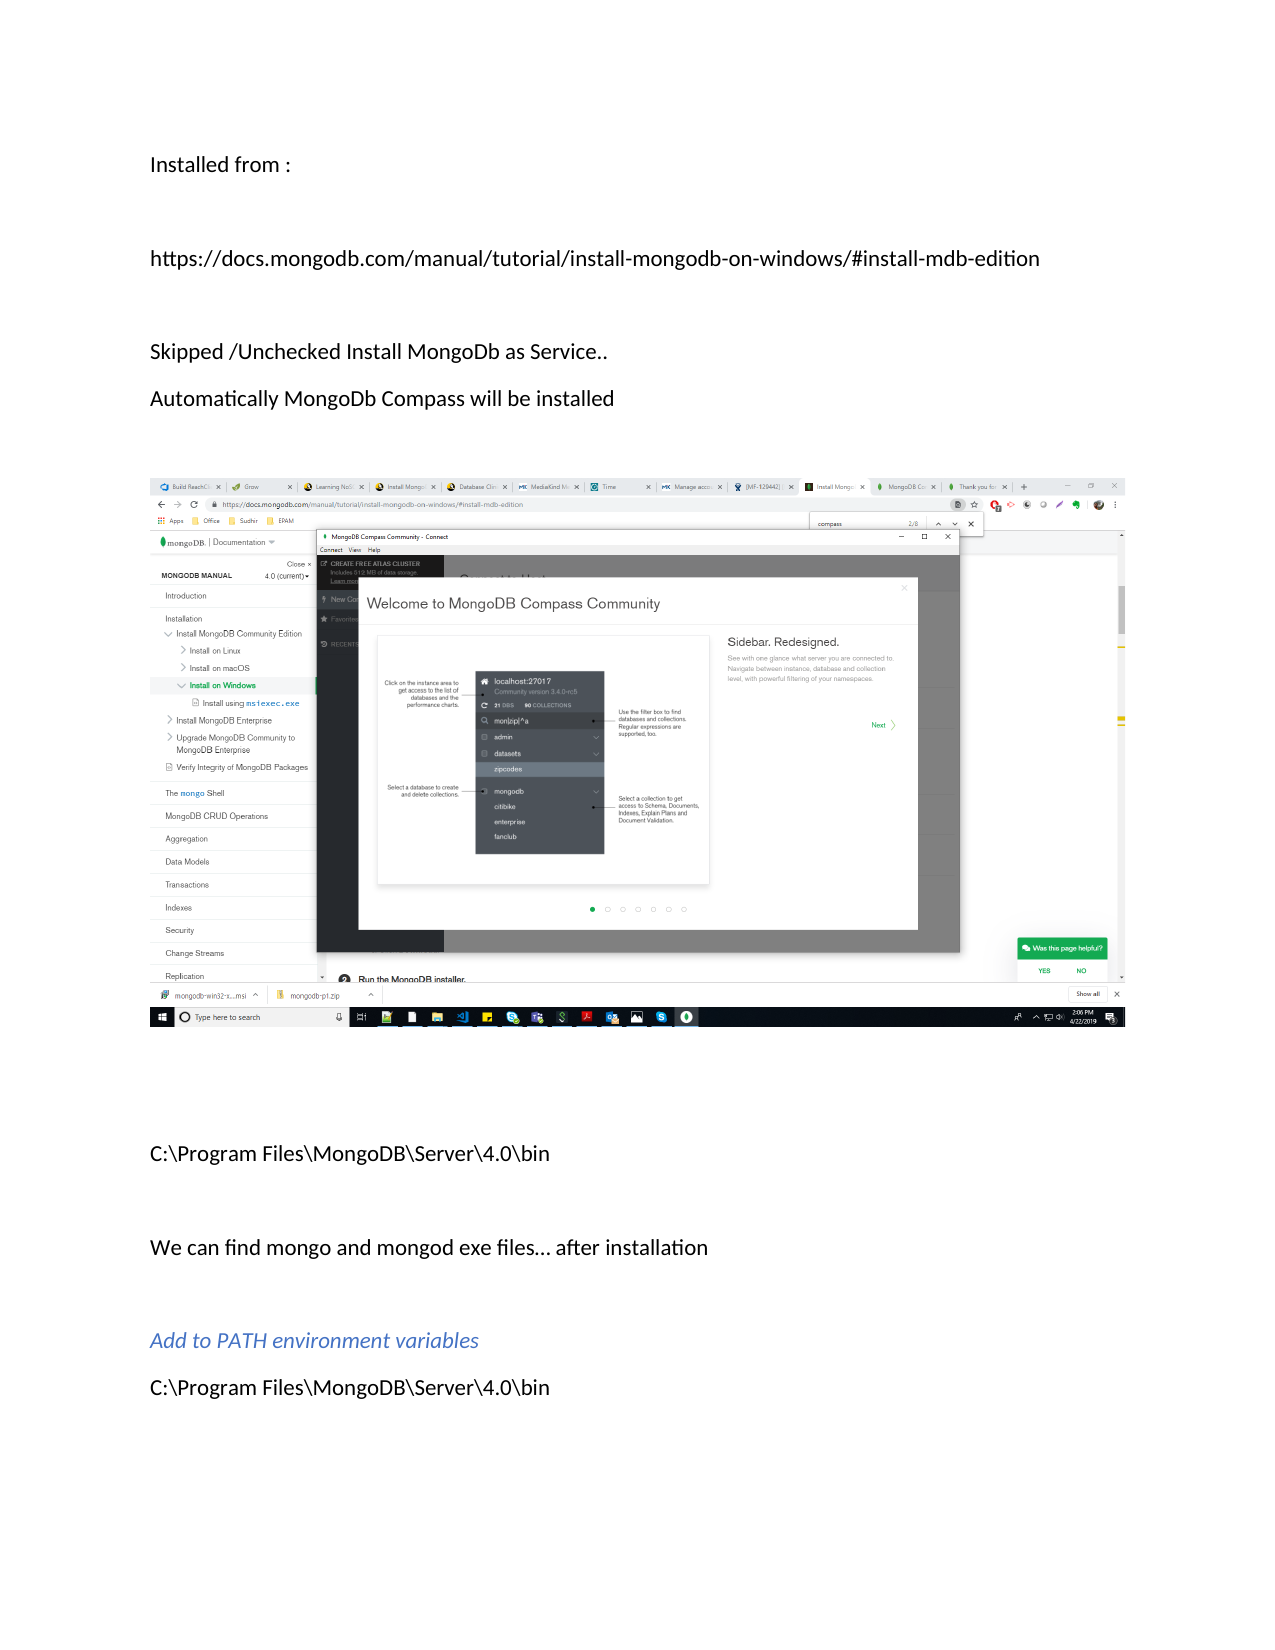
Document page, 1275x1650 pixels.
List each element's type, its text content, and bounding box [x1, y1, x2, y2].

text Automatically MongoDb Compass will be installed [150, 384, 1125, 412]
text Installed from : [150, 150, 1125, 178]
text Skipped /Unchecked Install MongoDb as Service.. [150, 337, 1125, 366]
picture [150, 478, 1125, 1027]
text C:\Program Files\MongoDB\Server\4.0\bin [150, 1139, 1125, 1167]
text https://docs.mongodb.com/manual/tutorial/install-mongodb-on-windows/#install-mdb-edition [150, 244, 1125, 272]
text Add to PATH environment variables [150, 1327, 1125, 1355]
text C:\Program Files\MongoDB\Server\4.0\bin [150, 1373, 1125, 1402]
text We can find mongo and mongod exe files… after installation [150, 1233, 1125, 1261]
